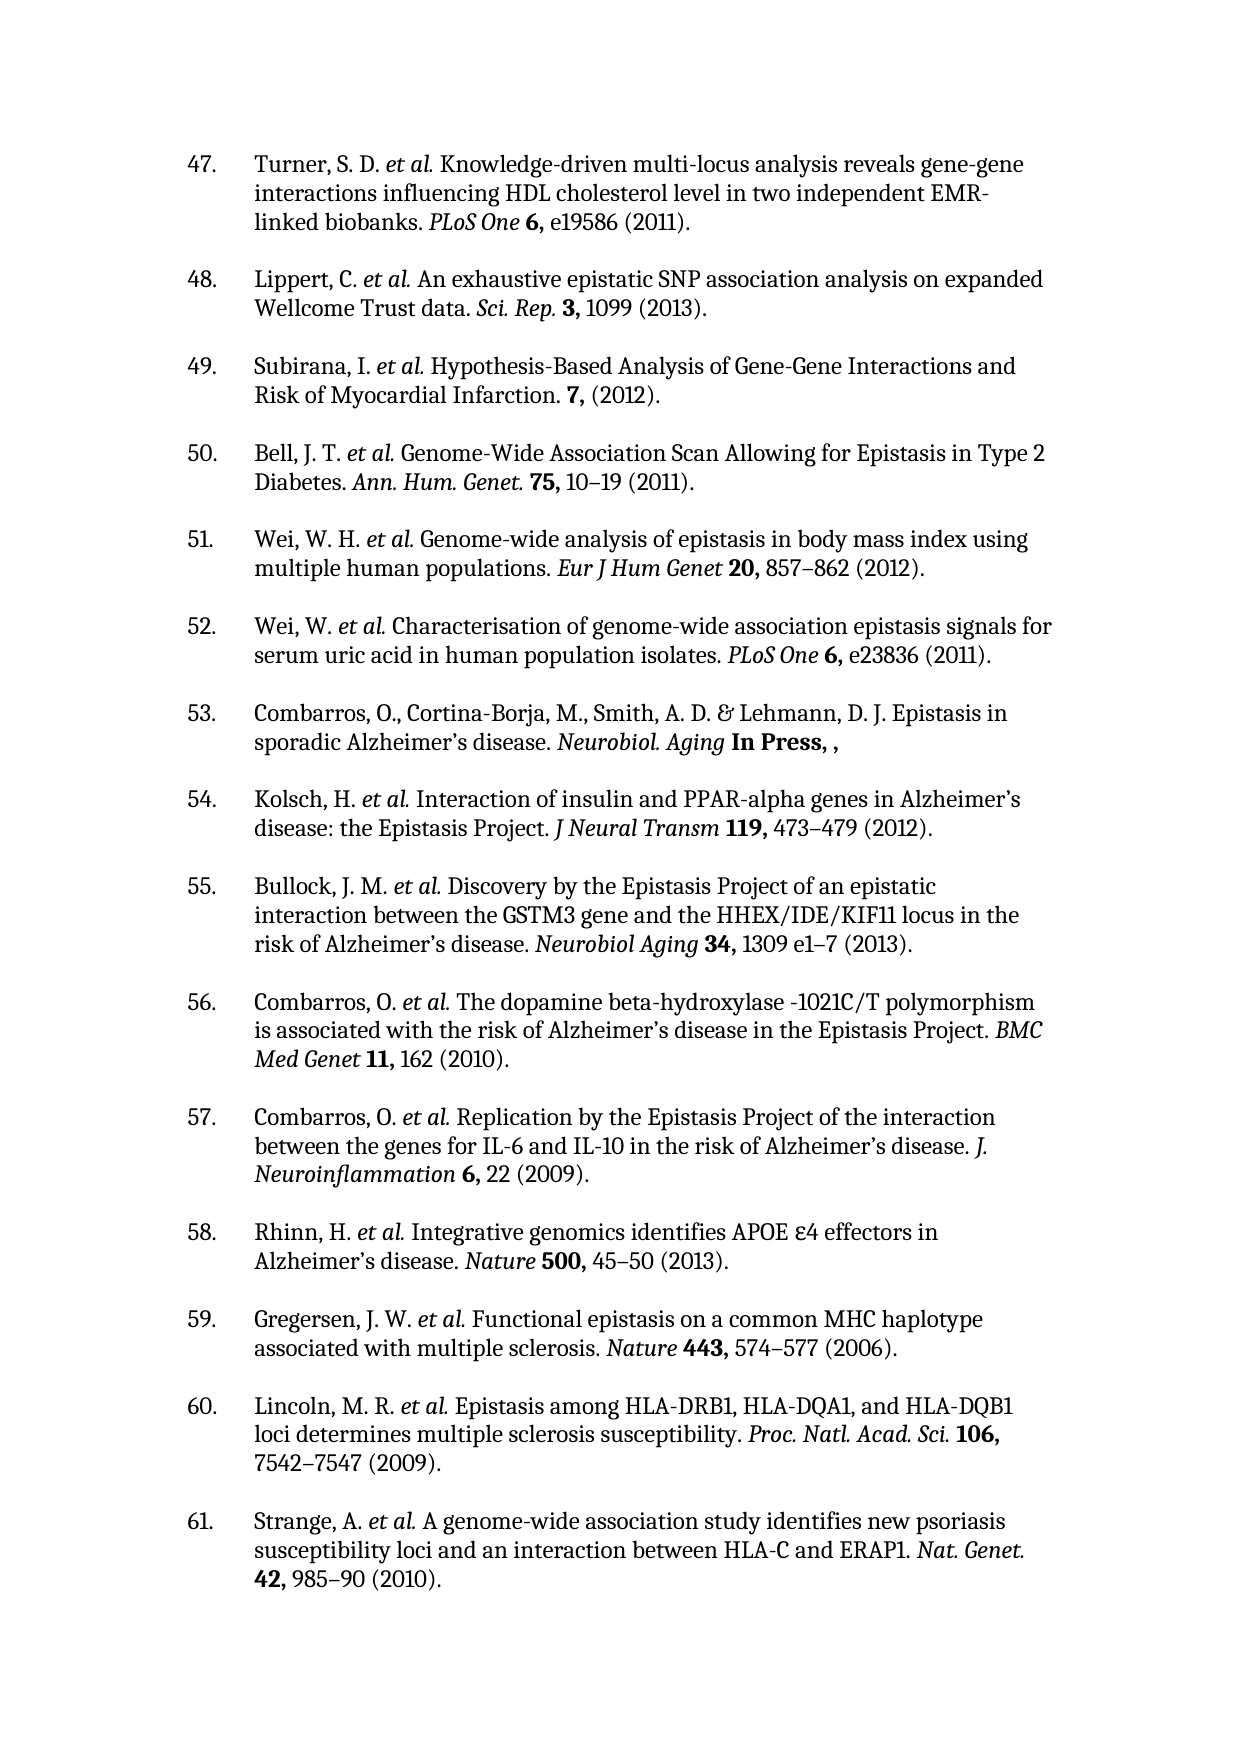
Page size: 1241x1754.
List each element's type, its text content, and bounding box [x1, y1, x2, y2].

text 61. Strange, A. et al. A genome-wide association study identifies new psoriasis susceptibility loci and an interaction between HLA-C and ERAP1. Nat. Genet. 42, 985–90 (2010). [187, 1507, 1053, 1593]
text 49. Subirana, I. et al. Hypothesis-Based Analysis of Gene-Gene Interactions and Risk of Myocardial Infarction. 7, (2012). [187, 352, 1053, 409]
text 48. Lippert, C. et al. An exhaustive epistatic SNP association analysis on expanded Wellcome Trust data. Sci. Rep. 3, 1099 (2013). [187, 265, 1053, 323]
text 56. Combarros, O. et al. The dopamine beta-hydroxylase -1021C/T polymorphism is associated with the risk of Alzheimer’s disease in the Epistasis Project. BMC Med Genet 11, 162 (2010). [187, 987, 1053, 1074]
text 57. Combarros, O. et al. Replication by the Epistasis Project of the interaction between the genes for IL-6 and IL-10 in the risk of Alzheimer’s disease. J. Neuroinflammation 6, 22 (2009). [187, 1103, 1053, 1189]
text 52. Wei, W. et al. Characterisation of genome-wide association epistasis signals for serum uric acid in human population isolates. PLoS One 6, e23836 (2011). [187, 612, 1053, 669]
text 55. Bullock, J. M. et al. Discovery by the Epistasis Project of an epistatic interaction between the GSTM3 gene and the HHEX/IDE/KIF11 locus in the risk of Alzheimer’s disease. Neurobiol Aging 34, 1309 e1–7 (2013). [187, 872, 1053, 958]
text 50. Bell, J. T. et al. Genome-Wide Association Scan Allowing for Epistasis in Type 2 Diabetes. Ann. Hum. Genet. 75, 10–19 (2011). [187, 439, 1053, 496]
text 60. Lincoln, M. R. et al. Epistasis among HLA-DRB1, HLA-DQA1, and HLA-DQB1 loci determines multiple sclerosis susceptibility. Proc. Natl. Acad. Sci. 106, 7542–7547 (2009). [187, 1392, 1053, 1478]
text 47. Turner, S. D. et al. Knowledge-driven multi-locus analysis reveals gene-gene interactions influencing HDL cholesterol level in two independent EMR-linked biobanks. PLoS One 6, e19586 (2011). [187, 150, 1053, 236]
text 53. Combarros, O., Cortina-Borja, M., Smith, A. D. & Lehmann, D. J. Epistasis in sporadic Alzheimer’s disease. Neurobiol. Aging In Press, , [187, 699, 1053, 756]
text 54. Kolsch, H. et al. Interaction of insulin and PPAR-alpha genes in Alzheimer’s disease: the Epistasis Project. J Neural Transm 119, 473–479 (2012). [187, 785, 1053, 843]
text 59. Gregersen, J. W. et al. Functional epistasis on a common MHC haplotype associated with multiple sclerosis. Nature 443, 574–577 (2006). [187, 1305, 1053, 1362]
text 51. Wei, W. H. et al. Genome-wide analysis of epistasis in body mass index using multiple human populations. Eur J Hum Genet 20, 857–862 (2012). [187, 525, 1053, 583]
text 58. Rhinn, H. et al. Integrative genomics identifies APOE ε4 effectors in Alzheimer’s disease. Nature 500, 45–50 (2013). [187, 1218, 1053, 1276]
